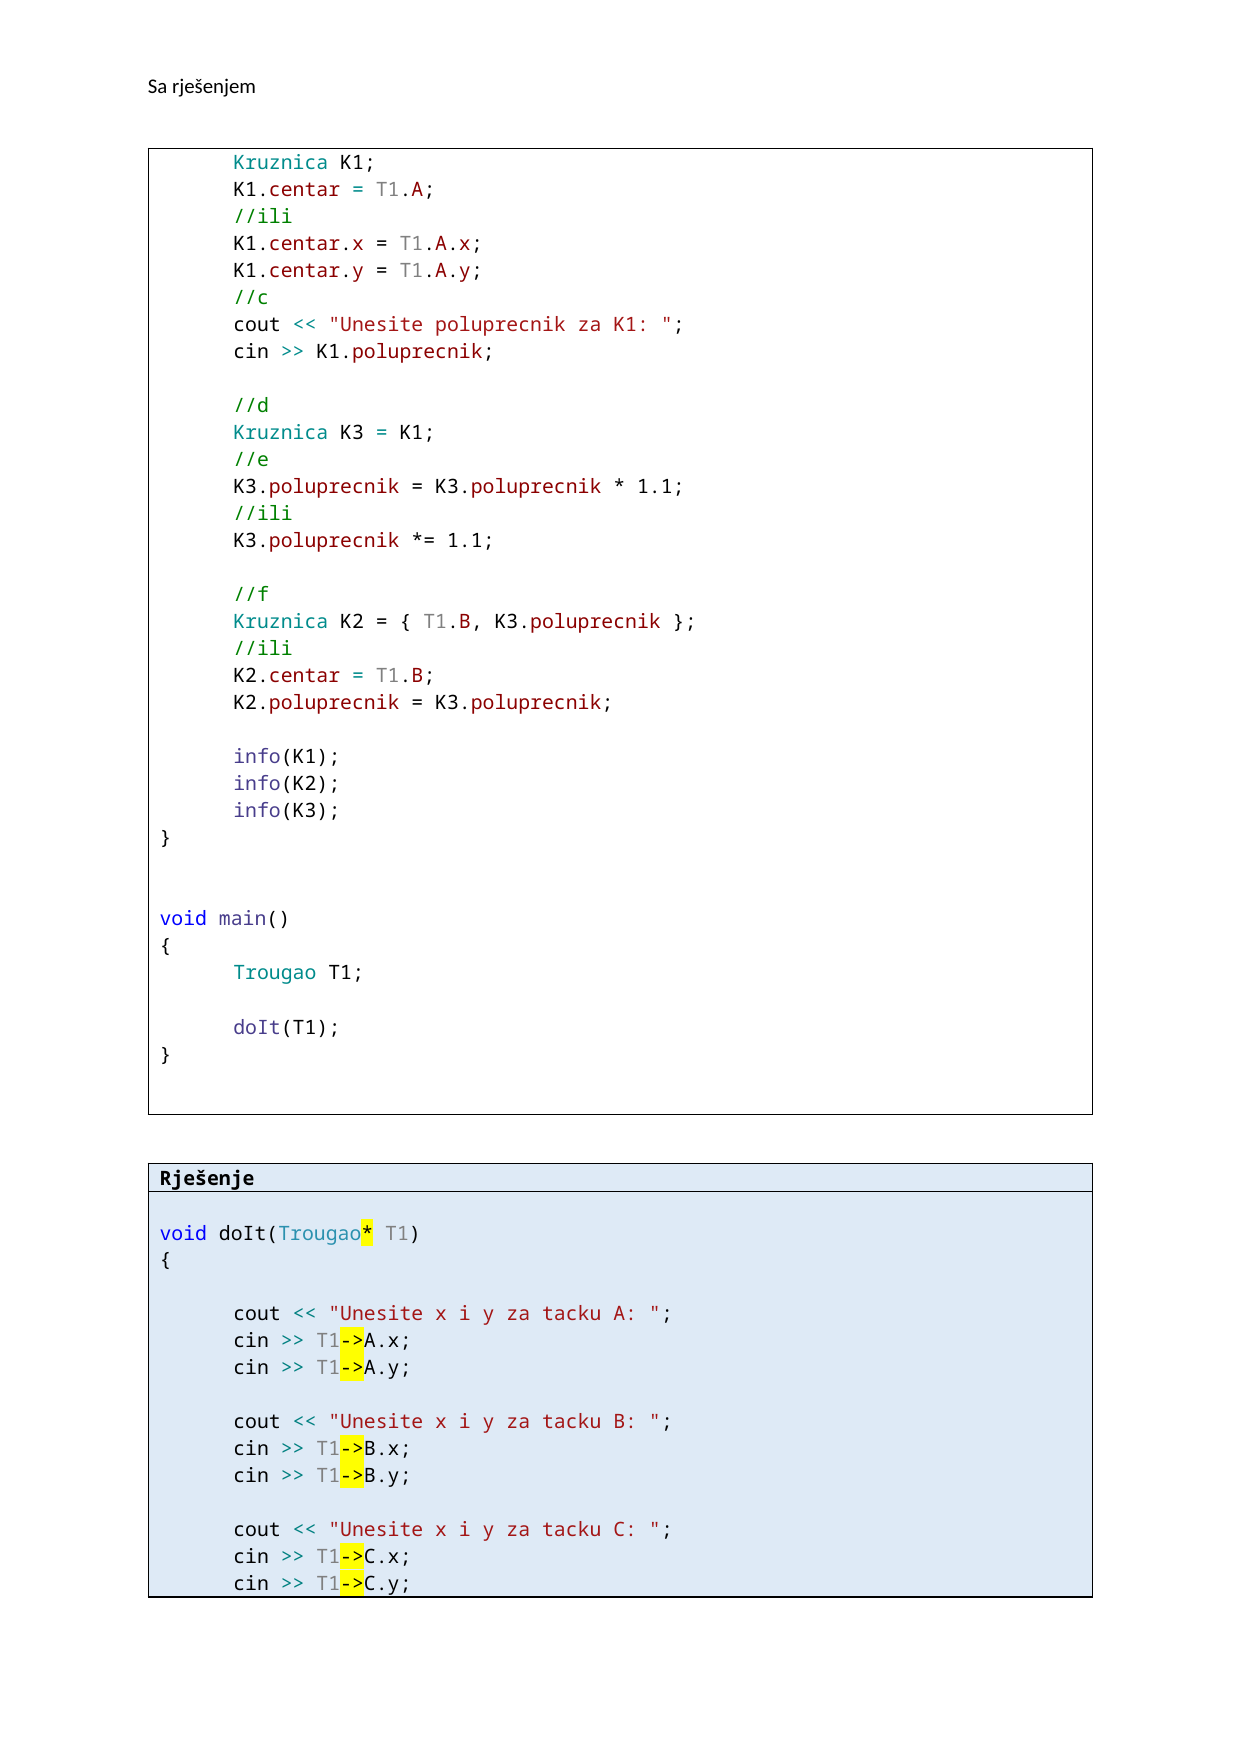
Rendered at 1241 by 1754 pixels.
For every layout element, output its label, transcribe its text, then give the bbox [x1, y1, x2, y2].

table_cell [149, 1192, 1092, 1596]
table_header Rješenje [149, 1164, 1092, 1191]
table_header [149, 149, 1092, 1114]
